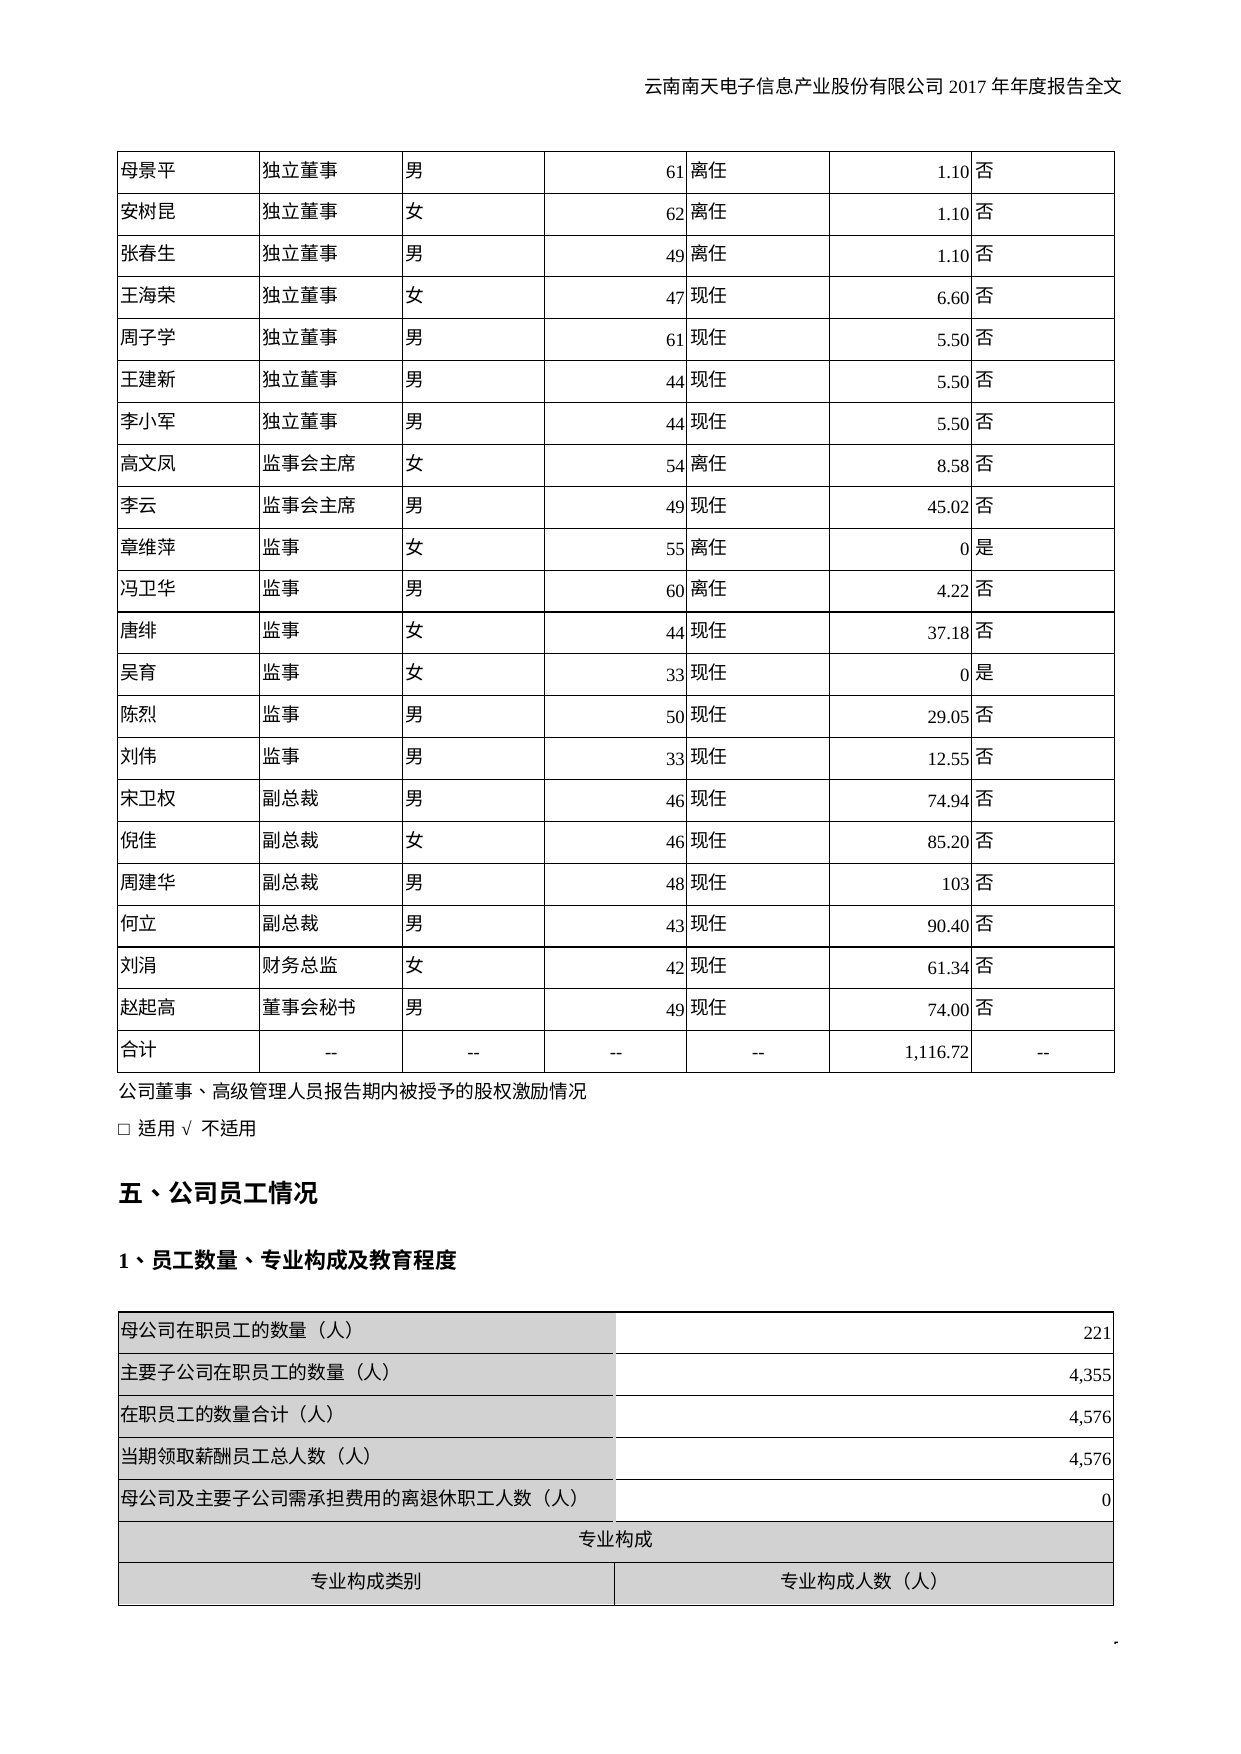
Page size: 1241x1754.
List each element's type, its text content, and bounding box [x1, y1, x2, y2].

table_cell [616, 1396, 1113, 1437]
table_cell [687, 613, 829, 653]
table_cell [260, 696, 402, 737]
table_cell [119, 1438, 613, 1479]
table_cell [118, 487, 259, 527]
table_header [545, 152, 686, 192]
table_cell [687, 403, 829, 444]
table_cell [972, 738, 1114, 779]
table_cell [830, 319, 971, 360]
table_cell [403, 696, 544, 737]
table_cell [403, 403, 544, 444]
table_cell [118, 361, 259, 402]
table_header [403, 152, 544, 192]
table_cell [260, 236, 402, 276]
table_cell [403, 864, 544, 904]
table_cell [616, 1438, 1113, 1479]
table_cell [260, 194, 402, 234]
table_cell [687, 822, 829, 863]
text □ 适用 √ 不适用 [118, 1116, 1138, 1141]
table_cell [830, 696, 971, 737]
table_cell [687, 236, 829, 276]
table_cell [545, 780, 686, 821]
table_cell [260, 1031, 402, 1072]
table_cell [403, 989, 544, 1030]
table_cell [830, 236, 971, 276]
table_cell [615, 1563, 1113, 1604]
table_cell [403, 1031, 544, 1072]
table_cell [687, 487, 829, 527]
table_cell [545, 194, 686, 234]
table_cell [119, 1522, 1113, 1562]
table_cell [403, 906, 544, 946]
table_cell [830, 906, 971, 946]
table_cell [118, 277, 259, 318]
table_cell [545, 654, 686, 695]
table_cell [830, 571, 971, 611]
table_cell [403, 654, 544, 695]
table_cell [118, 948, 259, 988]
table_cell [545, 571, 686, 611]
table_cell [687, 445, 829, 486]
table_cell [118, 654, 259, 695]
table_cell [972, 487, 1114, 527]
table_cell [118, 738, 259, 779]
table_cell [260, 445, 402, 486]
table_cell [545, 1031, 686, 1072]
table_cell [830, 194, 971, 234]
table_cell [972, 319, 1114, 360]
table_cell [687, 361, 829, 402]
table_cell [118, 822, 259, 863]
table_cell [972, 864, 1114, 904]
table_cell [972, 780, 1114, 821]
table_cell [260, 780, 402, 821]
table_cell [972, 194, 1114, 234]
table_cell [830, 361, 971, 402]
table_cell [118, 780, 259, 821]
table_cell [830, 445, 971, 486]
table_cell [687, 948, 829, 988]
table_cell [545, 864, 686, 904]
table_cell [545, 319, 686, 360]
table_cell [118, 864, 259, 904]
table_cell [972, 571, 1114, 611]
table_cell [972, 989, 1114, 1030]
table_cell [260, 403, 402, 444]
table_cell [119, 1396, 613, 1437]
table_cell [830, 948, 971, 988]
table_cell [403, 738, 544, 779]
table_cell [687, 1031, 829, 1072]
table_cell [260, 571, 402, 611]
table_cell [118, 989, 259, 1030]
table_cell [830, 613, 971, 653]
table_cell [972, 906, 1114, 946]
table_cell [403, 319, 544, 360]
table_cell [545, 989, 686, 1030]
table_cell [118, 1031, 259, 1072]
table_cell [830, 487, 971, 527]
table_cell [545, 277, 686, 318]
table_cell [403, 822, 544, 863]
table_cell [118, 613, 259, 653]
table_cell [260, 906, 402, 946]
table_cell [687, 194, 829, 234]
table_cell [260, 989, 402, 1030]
subtitle 1、员工数量、专业构成及教育程度 [118, 1245, 1138, 1275]
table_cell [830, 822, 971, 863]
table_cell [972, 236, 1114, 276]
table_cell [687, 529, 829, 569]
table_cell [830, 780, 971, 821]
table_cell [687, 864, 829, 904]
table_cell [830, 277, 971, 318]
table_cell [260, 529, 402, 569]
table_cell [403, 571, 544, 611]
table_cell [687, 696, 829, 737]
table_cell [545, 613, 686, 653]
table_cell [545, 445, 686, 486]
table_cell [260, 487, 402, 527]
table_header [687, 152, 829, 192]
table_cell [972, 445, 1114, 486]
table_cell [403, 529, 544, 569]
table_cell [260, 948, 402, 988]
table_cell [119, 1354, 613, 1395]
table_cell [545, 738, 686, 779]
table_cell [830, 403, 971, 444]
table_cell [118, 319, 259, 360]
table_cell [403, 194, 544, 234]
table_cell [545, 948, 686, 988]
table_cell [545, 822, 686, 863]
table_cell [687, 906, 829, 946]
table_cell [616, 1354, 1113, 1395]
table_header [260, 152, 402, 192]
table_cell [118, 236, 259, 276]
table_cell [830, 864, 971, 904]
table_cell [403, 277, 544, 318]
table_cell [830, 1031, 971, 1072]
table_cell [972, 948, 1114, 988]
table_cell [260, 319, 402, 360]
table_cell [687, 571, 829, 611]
text 公司董事、高级管理人员报告期内被授予的股权激励情况 [118, 1078, 1138, 1104]
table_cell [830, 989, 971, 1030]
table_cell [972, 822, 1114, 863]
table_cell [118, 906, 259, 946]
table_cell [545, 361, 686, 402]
subtitle 五、公司员工情况 [118, 1176, 1138, 1210]
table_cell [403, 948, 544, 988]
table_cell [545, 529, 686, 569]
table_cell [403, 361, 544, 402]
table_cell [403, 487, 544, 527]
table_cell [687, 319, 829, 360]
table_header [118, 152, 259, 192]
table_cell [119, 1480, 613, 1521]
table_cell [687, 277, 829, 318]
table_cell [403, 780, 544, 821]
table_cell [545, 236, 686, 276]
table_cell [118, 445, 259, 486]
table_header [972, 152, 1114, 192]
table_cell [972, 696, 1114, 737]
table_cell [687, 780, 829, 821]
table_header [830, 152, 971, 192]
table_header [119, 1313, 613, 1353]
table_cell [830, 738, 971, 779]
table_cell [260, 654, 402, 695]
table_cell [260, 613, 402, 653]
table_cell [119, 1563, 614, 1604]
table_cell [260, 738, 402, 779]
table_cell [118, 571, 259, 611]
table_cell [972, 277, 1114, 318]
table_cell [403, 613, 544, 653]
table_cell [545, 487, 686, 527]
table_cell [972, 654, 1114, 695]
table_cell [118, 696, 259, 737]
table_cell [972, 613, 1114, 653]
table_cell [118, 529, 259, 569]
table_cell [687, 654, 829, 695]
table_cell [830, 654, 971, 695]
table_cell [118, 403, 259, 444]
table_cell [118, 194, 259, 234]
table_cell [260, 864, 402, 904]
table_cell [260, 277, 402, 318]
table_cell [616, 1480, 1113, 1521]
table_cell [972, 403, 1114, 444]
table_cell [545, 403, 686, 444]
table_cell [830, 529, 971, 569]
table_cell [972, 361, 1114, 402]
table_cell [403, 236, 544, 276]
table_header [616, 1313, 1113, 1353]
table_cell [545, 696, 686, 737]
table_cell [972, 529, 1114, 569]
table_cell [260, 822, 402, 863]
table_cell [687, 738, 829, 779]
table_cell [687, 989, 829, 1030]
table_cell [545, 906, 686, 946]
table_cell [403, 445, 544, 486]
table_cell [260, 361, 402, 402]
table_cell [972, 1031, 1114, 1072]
